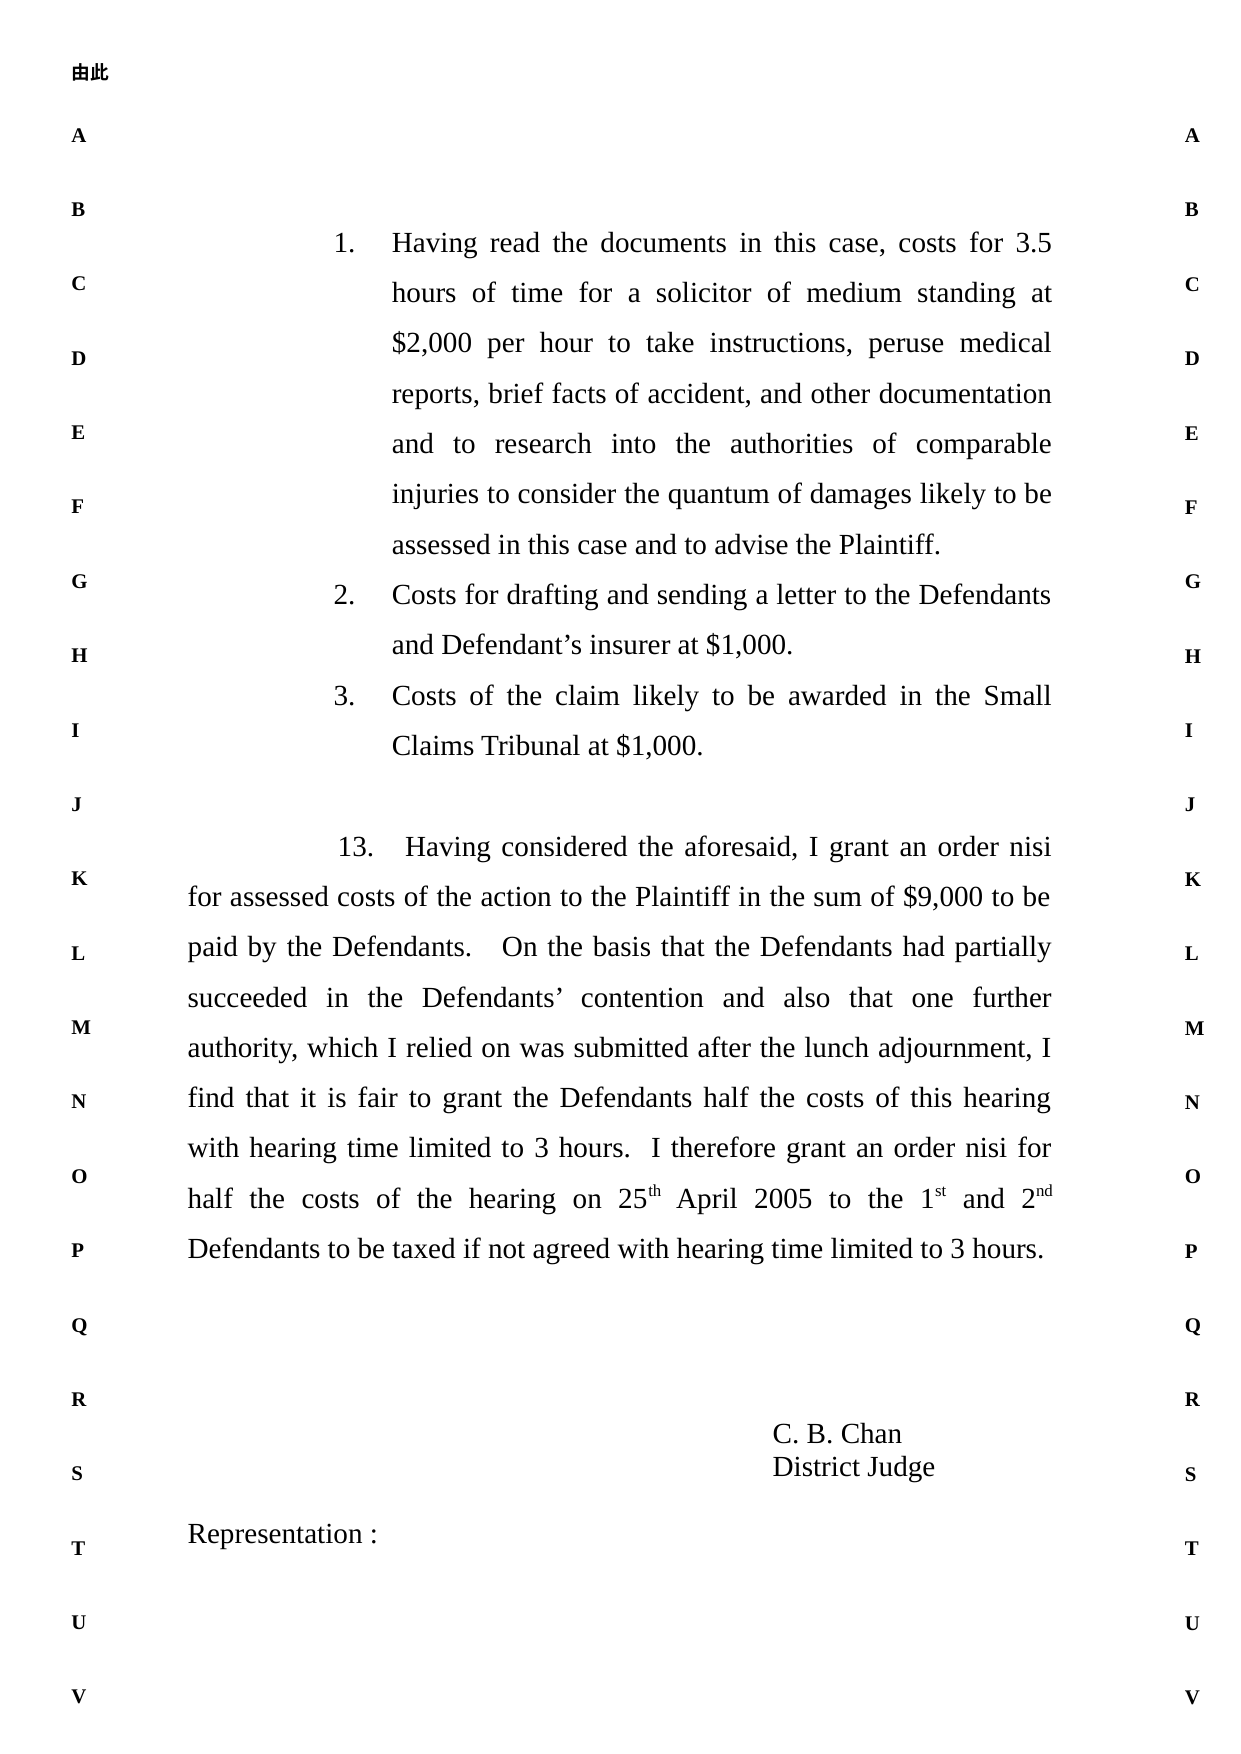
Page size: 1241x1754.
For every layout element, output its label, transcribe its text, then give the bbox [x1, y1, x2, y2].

text Representation : [187, 1516, 1053, 1550]
list Having considered the aforesaid, I grant an order nisi for assessed costs of the action to the Plaintiff in the sum of $9,000 to be paid by the Defendants. On the basis that the Defendants had partially succeeded in the Defendants’ contention and also that one further authority, which I relied on was submitted after the lunch adjournment, I find that it is fair to grant the Defendants half the costs of this hearing with hearing time limited to 3 hours. I therefore grant an order nisi for half the costs of the hearing on 25th April 2005 to the 1st and 2nd Defendants to be taxed if not agreed with hearing time limited to 3 hours. [187, 829, 1053, 1265]
text C. B. Chan [187, 1416, 1053, 1449]
text District Judge [187, 1449, 1053, 1483]
text 3. Costs of the claim likely to be awarded in the Small Claims Tribunal at $1,000. [333, 678, 1053, 762]
text 1. Having read the documents in this case, costs for 3.5 hours of time for a solicitor of medium standing at $2,000 per hour to take instructions, peruse medical reports, brief facts of accident, and other documentation and to research into the authorities of comparable injuries to consider the quantum of damages likely to be assessed in this case and to advise the Plaintiff. [333, 225, 1053, 560]
text 2. Costs for drafting and sending a letter to the Defendants and Defendant’s insurer at $1,000. [333, 577, 1053, 661]
